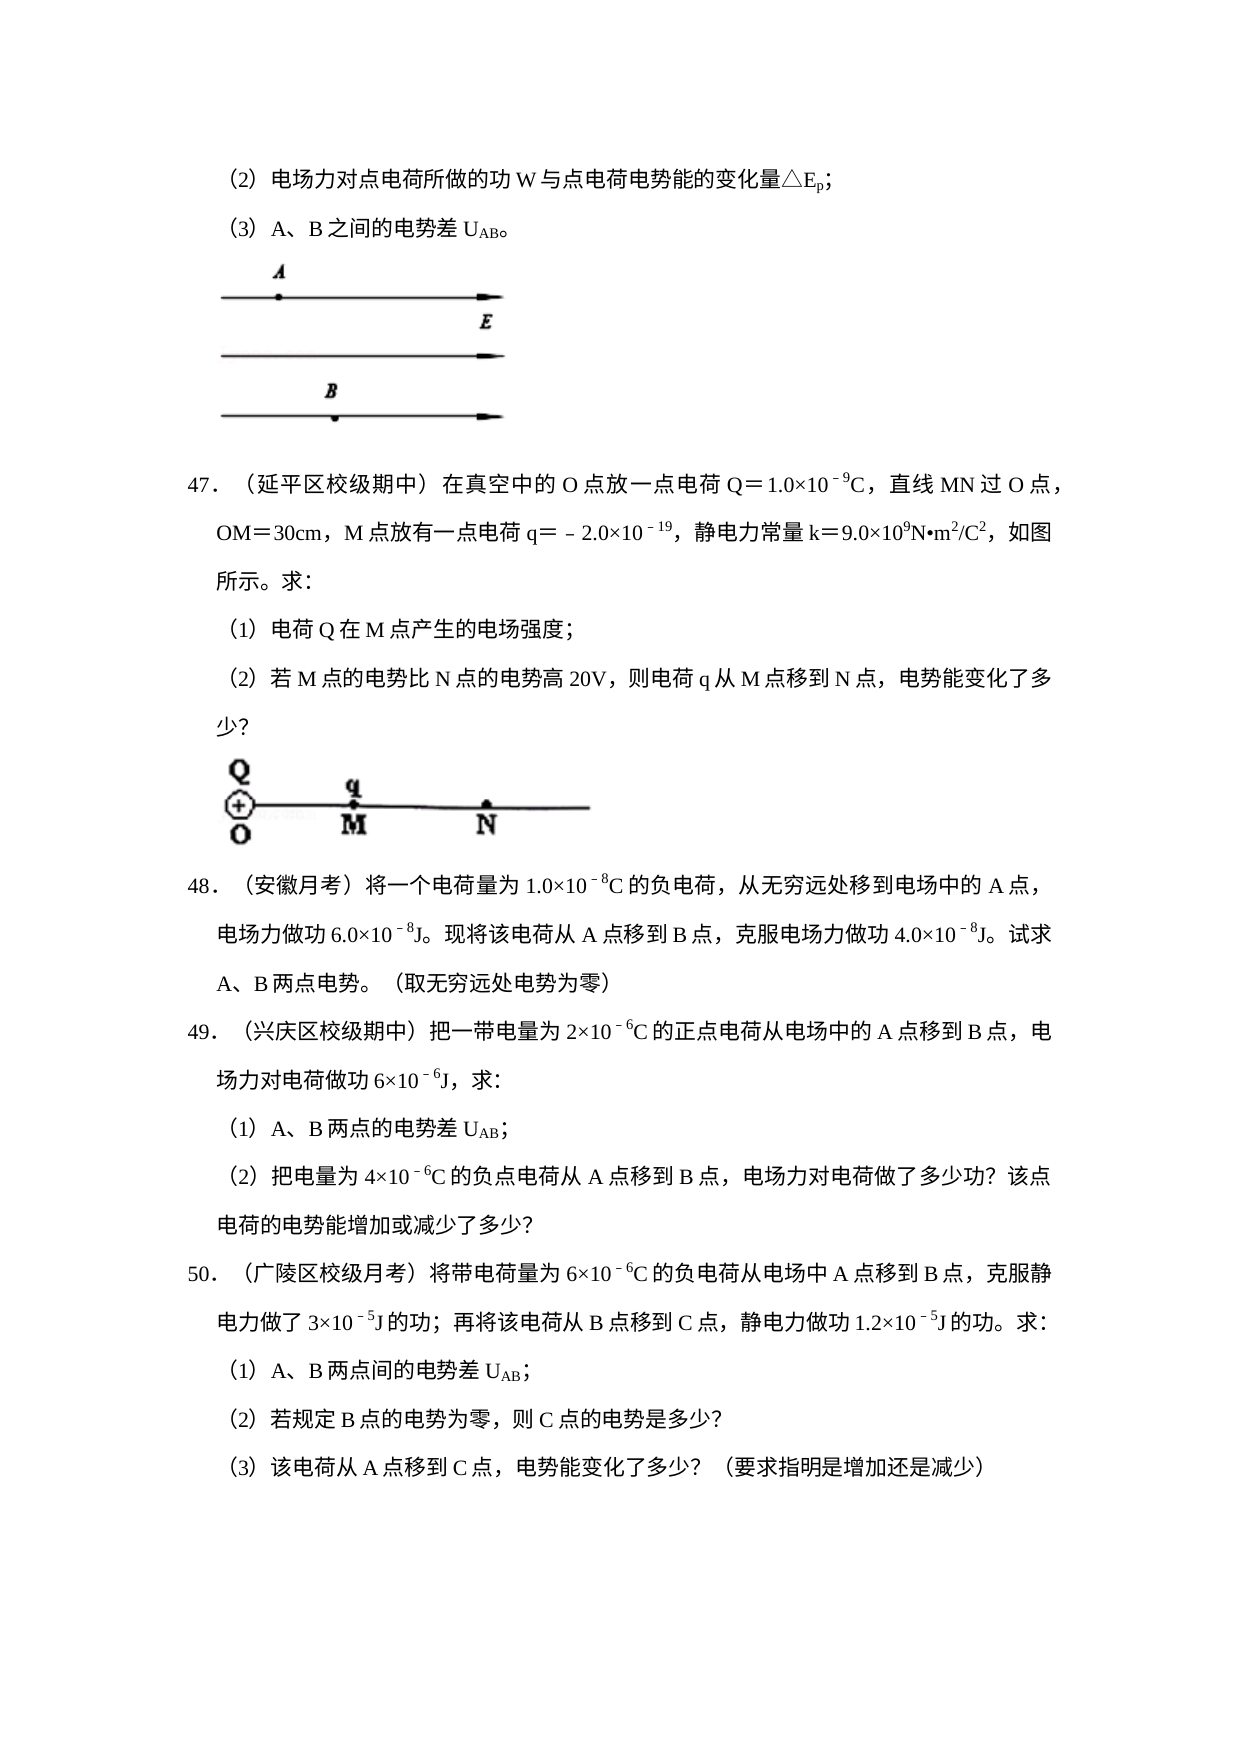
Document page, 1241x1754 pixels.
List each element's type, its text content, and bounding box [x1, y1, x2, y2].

text （2）若规定B点的电势为零，则C点的电势是多少？ [216, 1401, 1053, 1434]
picture [216, 258, 510, 428]
text 48．（安徽月考）将一个电荷量为1.0×10﹣8C的负电荷，从无穷远处移到电场中的A点，电场力做功6.0×10﹣8J。现将该电荷从A点移到B点，克服电场力做功4.0×10﹣8J。试求A、B两点电势。（取无穷远处电势为零） [187, 868, 1053, 998]
text 47．（延平区校级期中）在真空中的O点放一点电荷Q＝1.0×10﹣9C，直线MN过O点，OM＝30cm，M点放有一点电荷q＝﹣2.0×10﹣19，静电力常量k＝9.0×109N•m2/C2，如图所示。求： [187, 466, 1053, 596]
text （2）把电量为4×10﹣6C的负点电荷从A点移到B点，电场力对电荷做了多少功？该点电荷的电势能增加或减少了多少？ [216, 1159, 1053, 1240]
text （3）A、B之间的电势差UAB。 [216, 210, 1053, 243]
text 50．（广陵区校级月考）将带电荷量为6×10﹣6C的负电荷从电场中A点移到B点，克服静电力做了3×10﹣5J的功；再将该电荷从B点移到C点，静电力做功1.2×10﹣5J的功。求： [187, 1256, 1053, 1337]
text 49．（兴庆区校级期中）把一带电量为2×10﹣6C的正点电荷从电场中的A点移到B点，电场力对电荷做功6×10﹣6J，求： [187, 1013, 1053, 1095]
picture [216, 757, 596, 850]
text （1）电荷Q在M点产生的电场强度； [216, 612, 1053, 644]
text （1）A、B两点间的电势差UAB； [216, 1353, 1053, 1386]
text （1）A、B两点的电势差UAB； [216, 1111, 1053, 1143]
text （3）该电荷从A点移到C点，电势能变化了多少？（要求指明是增加还是减少） [216, 1450, 1053, 1482]
text （2）若M点的电势比N点的电势高20V，则电荷q从M点移到N点，电势能变化了多少？ [216, 660, 1053, 742]
text （2）电场力对点电荷所做的功W与点电荷电势能的变化量△Ep； [216, 162, 1053, 194]
